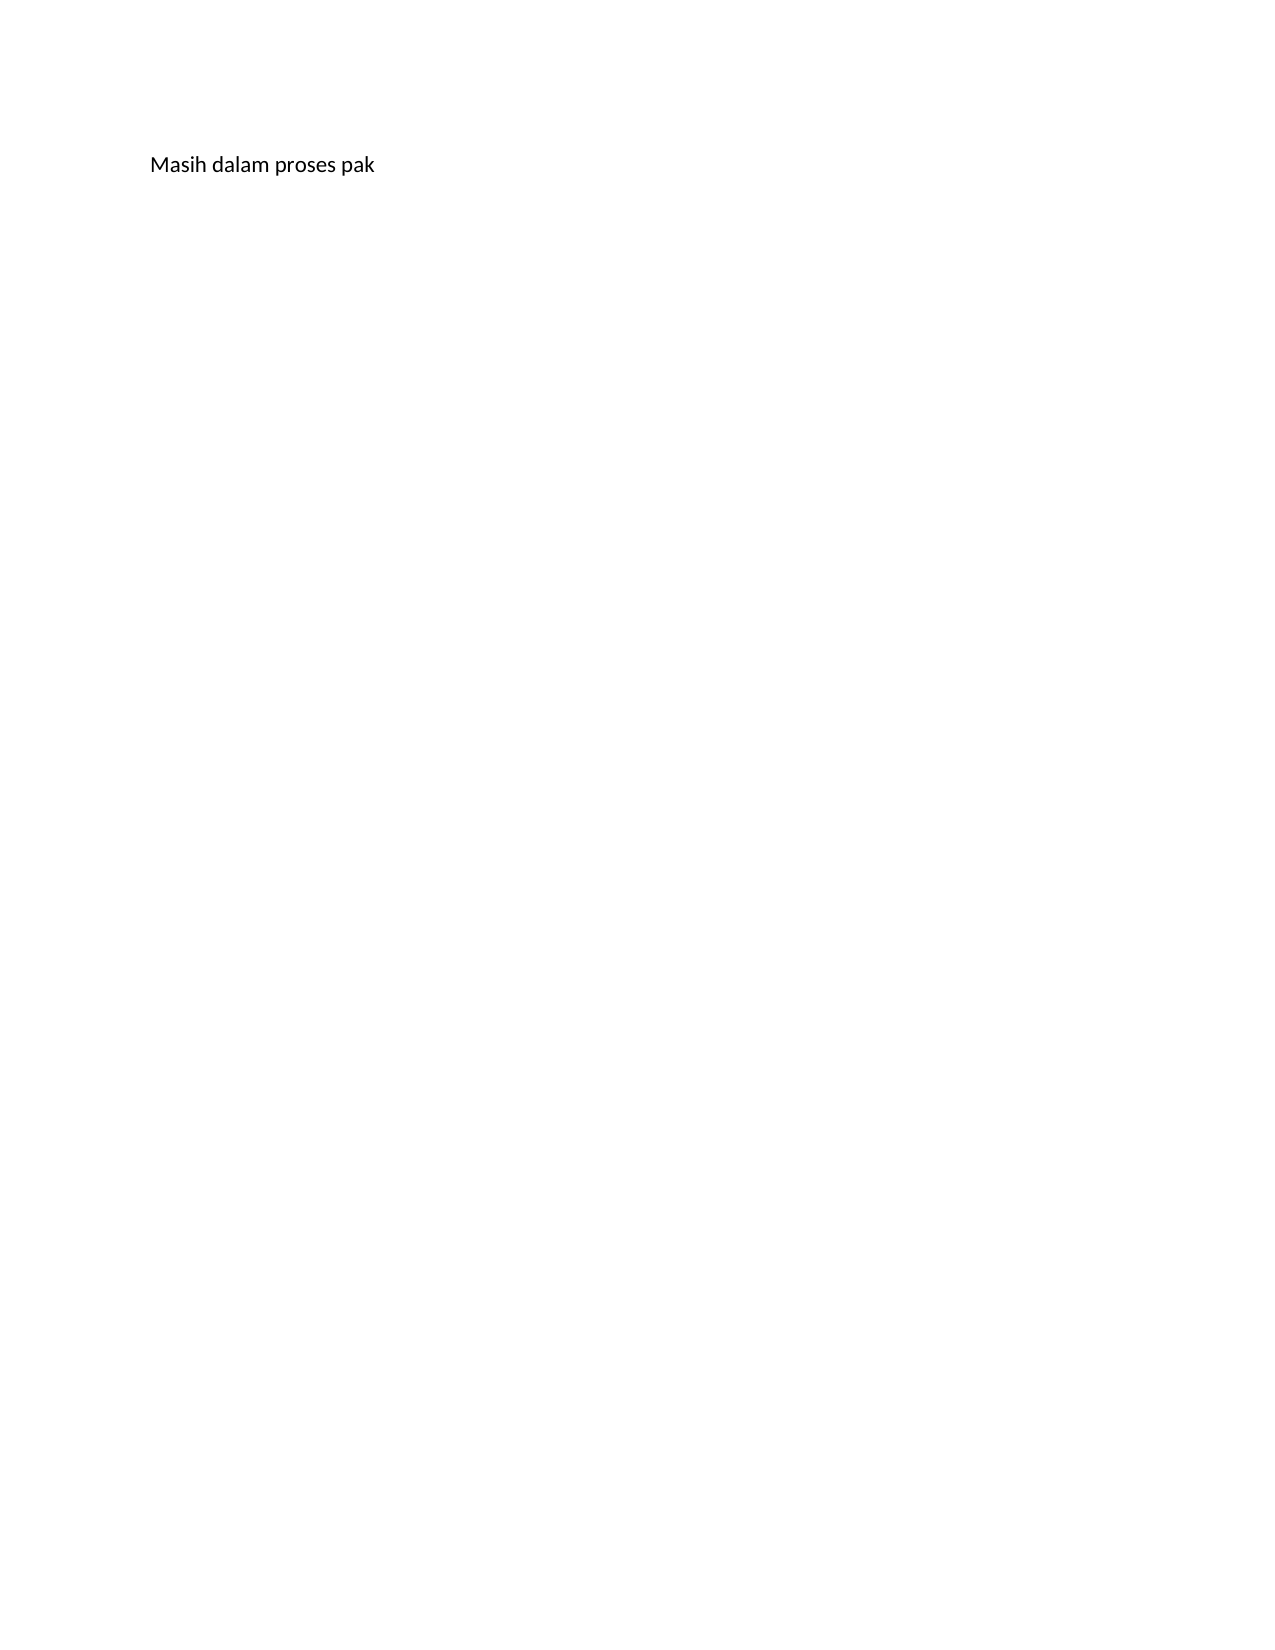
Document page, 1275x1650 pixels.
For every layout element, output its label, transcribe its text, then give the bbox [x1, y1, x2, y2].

text Masih dalam proses pak [150, 150, 1125, 178]
